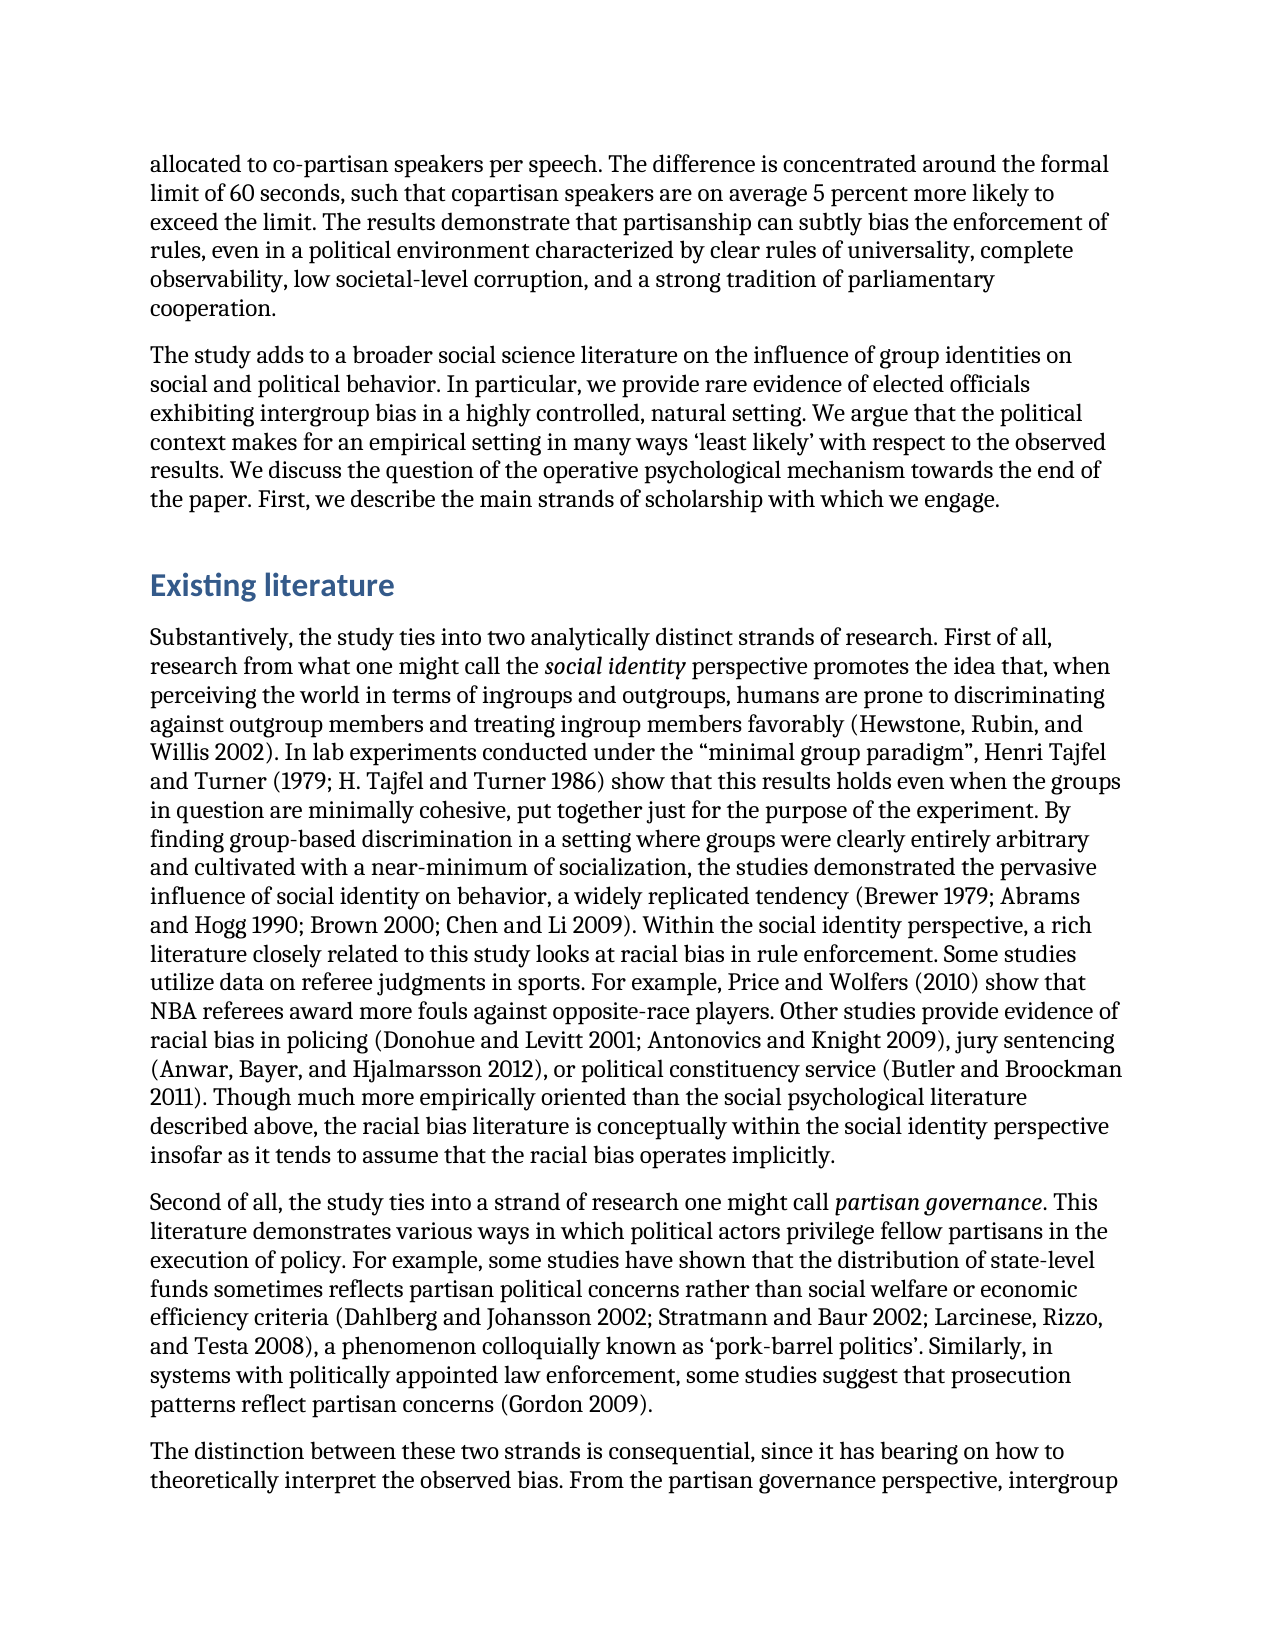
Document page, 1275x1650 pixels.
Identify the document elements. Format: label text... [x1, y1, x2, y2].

text Substantively, the study ties into two analytically distinct strands of research. First of all, research from what one might call the social identity perspective promotes the idea that, when perceiving the world in terms of ingroups and outgroups, humans are prone to discriminating against outgroup members and treating ingroup members favorably (Hewstone, Rubin, and Willis 2002). In lab experiments conducted under the “minimal group paradigm”, Henri Tajfel and Turner (1979; H. Tajfel and Turner 1986) show that this results holds even when the groups in question are minimally cohesive, put together just for the purpose of the experiment. By finding group-based discrimination in a setting where groups were clearly entirely arbitrary and cultivated with a near-minimum of socialization, the studies demonstrated the pervasive influence of social identity on behavior, a widely replicated tendency (Brewer 1979; Abrams and Hogg 1990; Brown 2000; Chen and Li 2009). Within the social identity perspective, a rich literature closely related to this study looks at racial bias in rule enforcement. Some studies utilize data on referee judgments in sports. For example, Price and Wolfers (2010) show that NBA referees award more fouls against opposite-race players. Other studies provide evidence of racial bias in policing (Donohue and Levitt 2001; Antonovics and Knight 2009), jury sentencing (Anwar, Bayer, and Hjalmarsson 2012), or political constituency service (Butler and Broockman 2011). Though much more empirically oriented than the social psychological literature described above, the racial bias literature is conceptually within the social identity perspective insofar as it tends to assume that the racial bias operates implicitly. [150, 623, 1125, 1169]
text Second of all, the study ties into a strand of research one might call partisan governance. This literature demonstrates various ways in which political actors privilege fellow partisans in the execution of policy. For example, some studies have shown that the distribution of state-level funds sometimes reflects partisan political concerns rather than social welfare or economic efficiency criteria (Dahlberg and Johansson 2002; Stratmann and Baur 2002; Larcinese, Rizzo, and Testa 2008), a phenomenon colloquially known as ‘pork-barrel politics’. Similarly, in systems with politically appointed law enforcement, some studies suggest that prosecution patterns reflect partisan concerns (Gordon 2009). [150, 1188, 1125, 1418]
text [150, 1437, 1125, 1494]
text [150, 150, 1125, 322]
text The study adds to a broader social science literature on the influence of group identities on social and political behavior. In particular, we provide rare evidence of elected officials exhibiting intergroup bias in a highly controlled, natural setting. We argue that the political context makes for an empirical setting in many ways ‘least likely’ with respect to the observed results. We discuss the question of the operative psychological mechanism towards the end of the paper. First, we describe the main strands of scholarship with which we engage. [150, 341, 1125, 514]
subtitle Existing literature [150, 564, 1125, 604]
